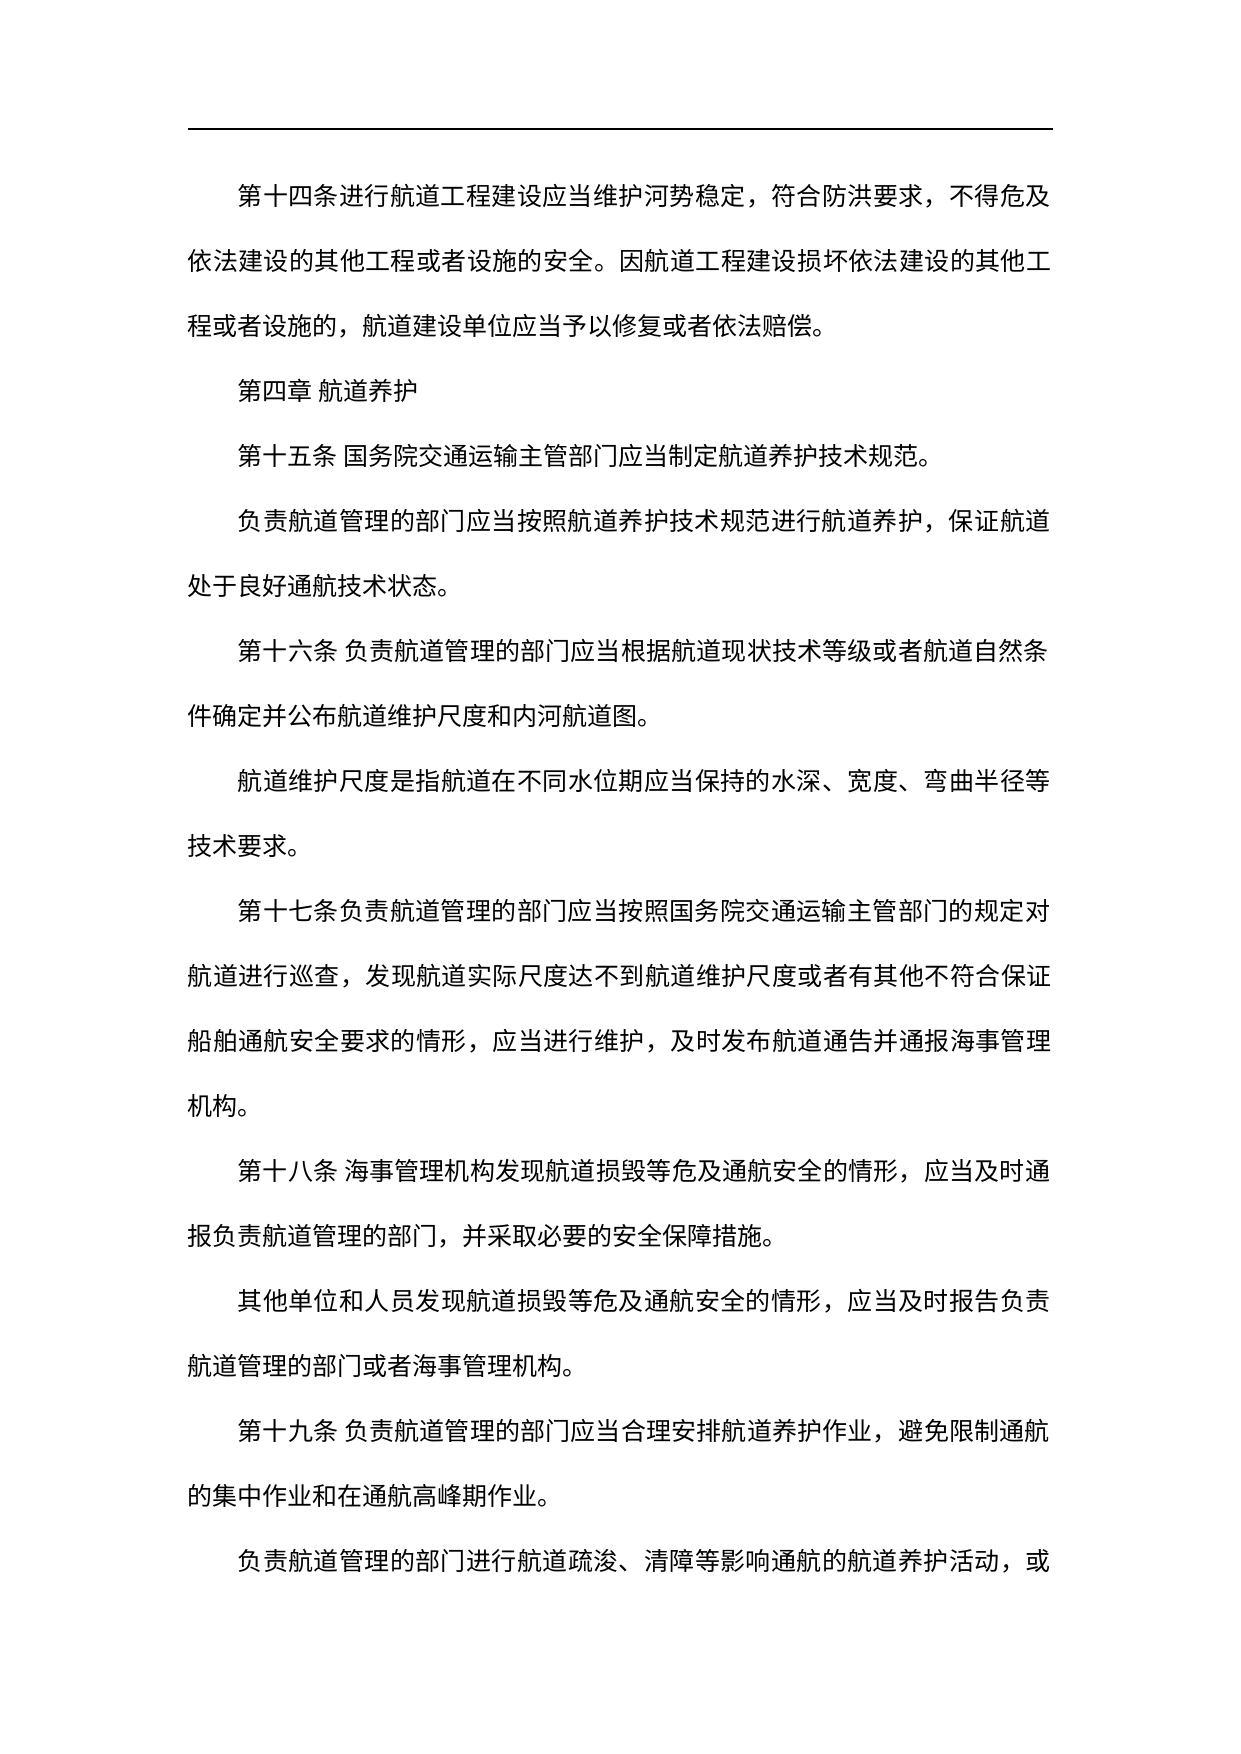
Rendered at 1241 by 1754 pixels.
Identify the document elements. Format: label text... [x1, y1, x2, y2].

text 第十八条 海事管理机构发现航道损毁等危及通航安全的情形，应当及时通报负责航道管理的部门，并采取必要的安全保障措施。 [187, 1137, 1053, 1267]
text 第四章 航道养护 [187, 357, 1053, 422]
text 其他单位和人员发现航道损毁等危及通航安全的情形，应当及时报告负责航道管理的部门或者海事管理机构。 [187, 1267, 1053, 1397]
text 航道维护尺度是指航道在不同水位期应当保持的水深、宽度、弯曲半径等技术要求。 [187, 747, 1053, 877]
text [187, 1527, 1053, 1592]
text 第十九条 负责航道管理的部门应当合理安排航道养护作业，避免限制通航的集中作业和在通航高峰期作业。 [187, 1397, 1053, 1527]
text 第十六条 负责航道管理的部门应当根据航道现状技术等级或者航道自然条件确定并公布航道维护尺度和内河航道图。 [187, 617, 1053, 747]
text 第十七条负责航道管理的部门应当按照国务院交通运输主管部门的规定对航道进行巡查，发现航道实际尺度达不到航道维护尺度或者有其他不符合保证船舶通航安全要求的情形，应当进行维护，及时发布航道通告并通报海事管理机构。 [187, 877, 1053, 1137]
text 负责航道管理的部门应当按照航道养护技术规范进行航道养护，保证航道处于良好通航技术状态。 [187, 487, 1053, 617]
text 第十四条进行航道工程建设应当维护河势稳定，符合防洪要求，不得危及依法建设的其他工程或者设施的安全。因航道工程建设损坏依法建设的其他工程或者设施的，航道建设单位应当予以修复或者依法赔偿。 [187, 162, 1053, 357]
text 第十五条 国务院交通运输主管部门应当制定航道养护技术规范。 [187, 422, 1053, 487]
